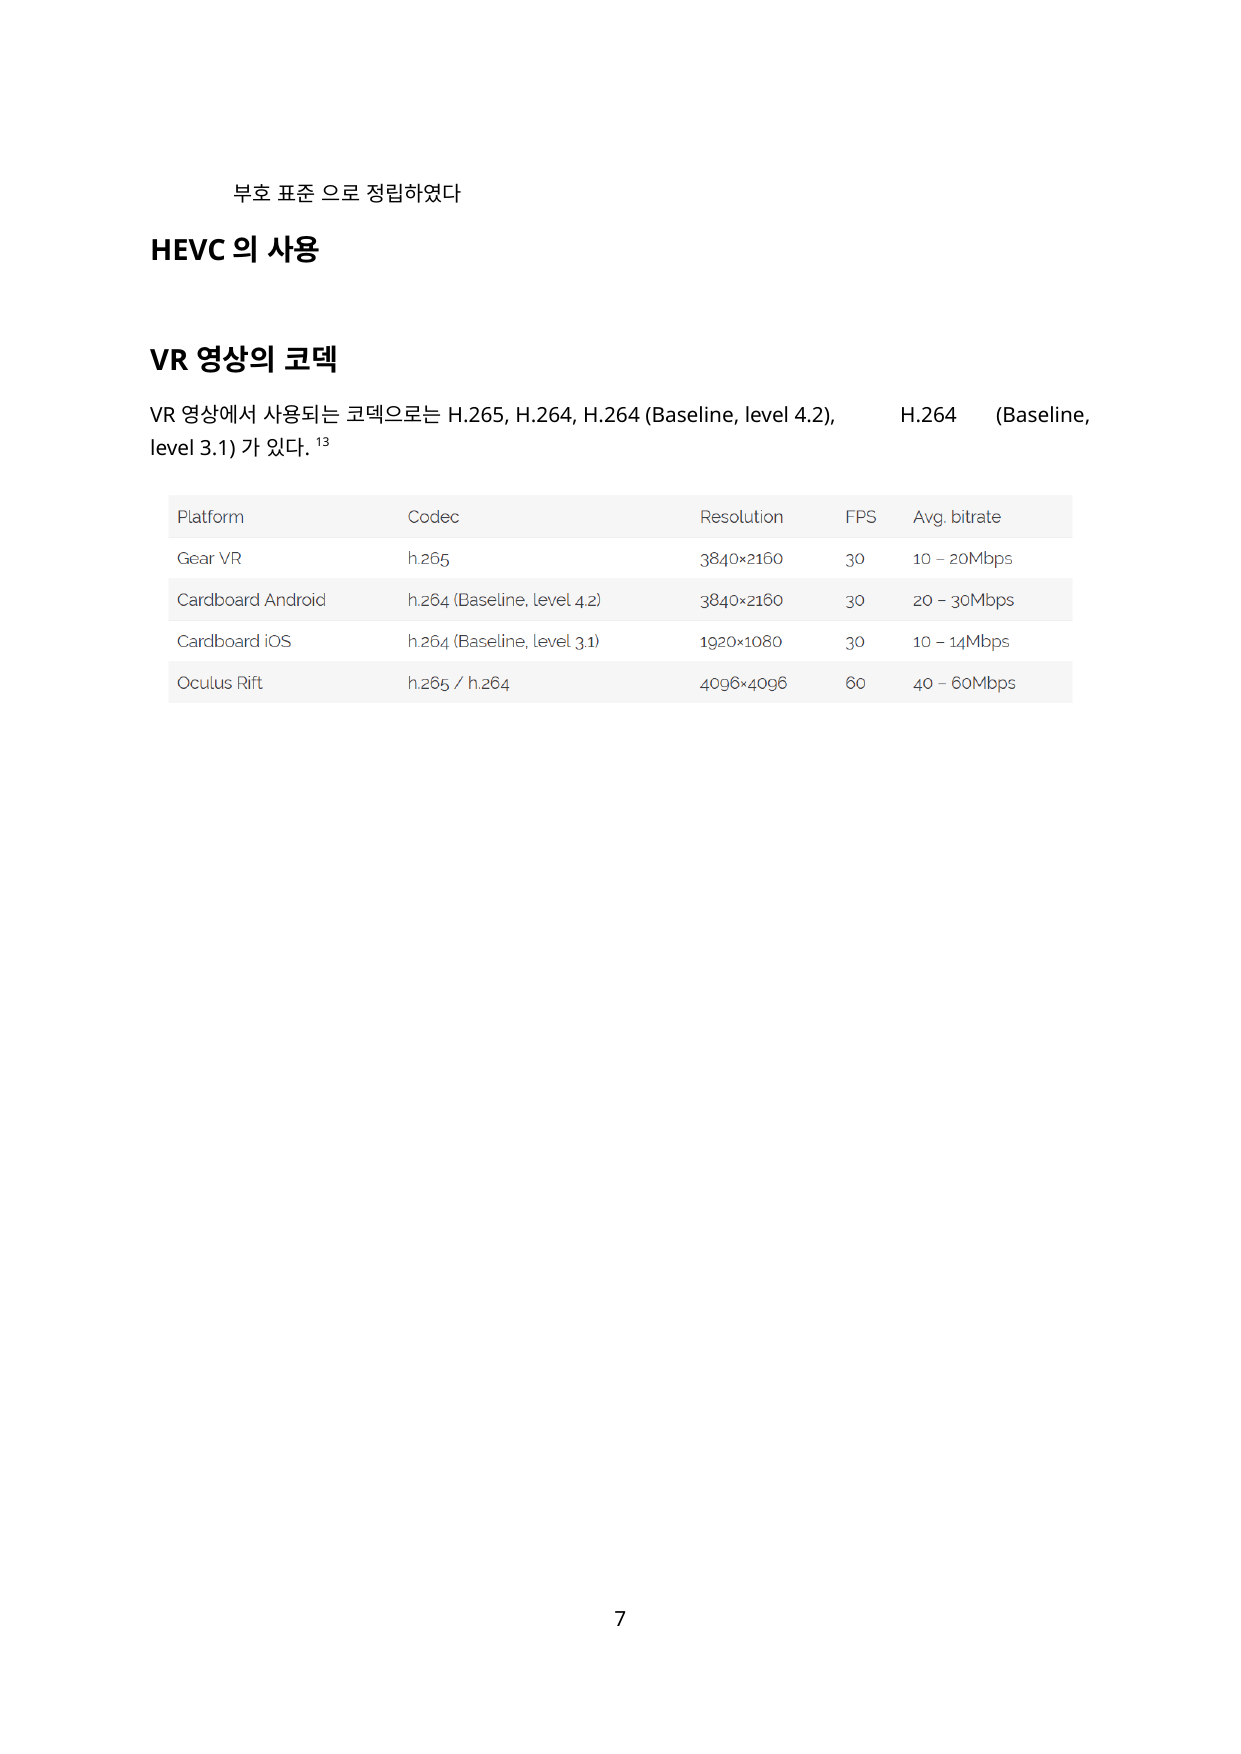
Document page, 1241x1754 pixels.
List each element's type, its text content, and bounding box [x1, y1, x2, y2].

picture [150, 480, 1091, 723]
list 새로운 목표를 통신, 컴퓨터, 방송의 융합 환경의 분석 을 통해, 내용기반의 오디오/비디오 데이터 부호 표준 으로 정립하였다 [233, 177, 1090, 207]
subtitle VR 영상의 코덱 [150, 336, 1090, 378]
subtitle HEVC의 사용 [150, 226, 1090, 269]
text VR 영상에서 사용되는 코덱으로는 H.265, H.264, H.264 (Baseline, level 4.2), H.264 (Baseline, level 3.1) 가 있다. [150, 398, 1090, 462]
